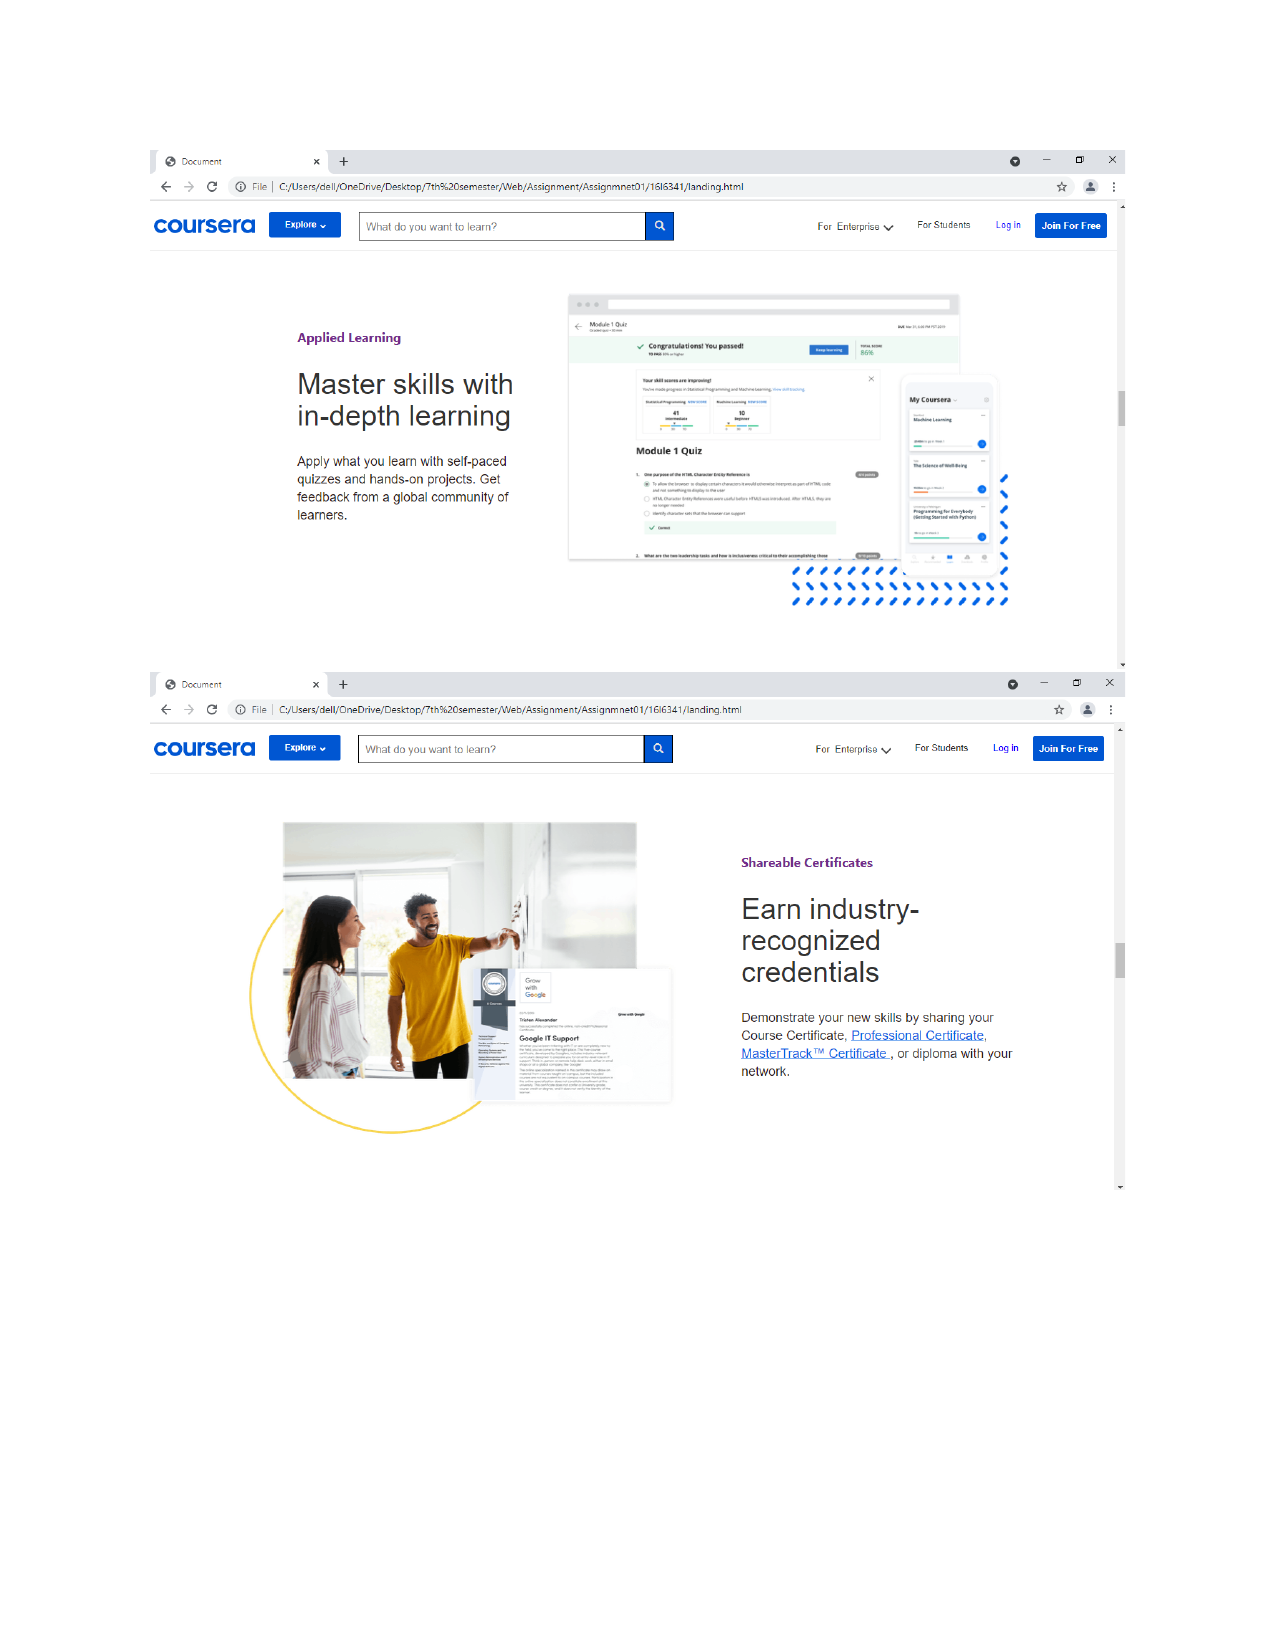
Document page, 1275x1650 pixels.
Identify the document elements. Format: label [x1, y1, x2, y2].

picture [150, 672, 1125, 1190]
picture [150, 150, 1125, 669]
